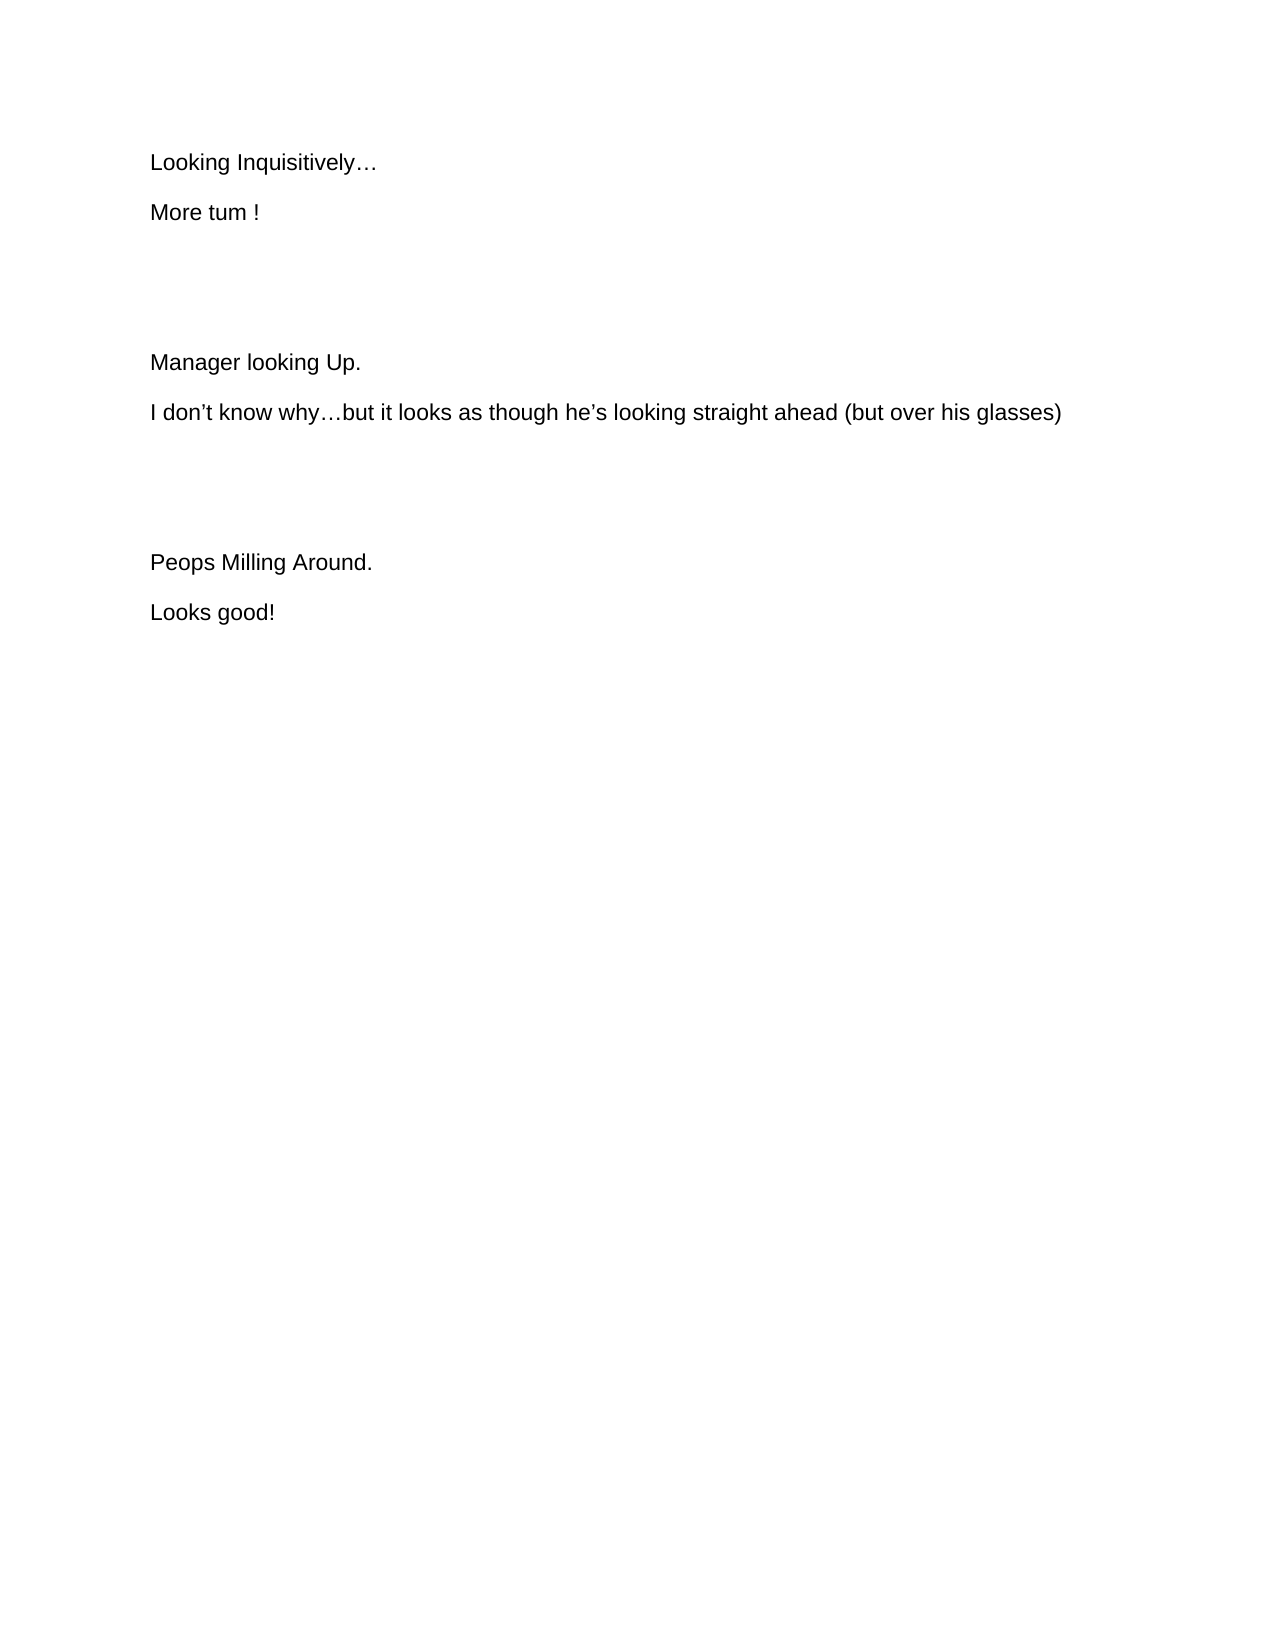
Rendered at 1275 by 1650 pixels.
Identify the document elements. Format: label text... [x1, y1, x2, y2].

text More tum ! [150, 200, 1125, 225]
text Manager looking Up. [150, 350, 1125, 375]
text Looks good! [150, 600, 1125, 625]
text Looking Inquisitively… [150, 150, 1125, 175]
text Peops Milling Around. [150, 550, 1125, 575]
text I don’t know why…but it looks as though he’s looking straight ahead (but over his glasses) [150, 400, 1125, 425]
